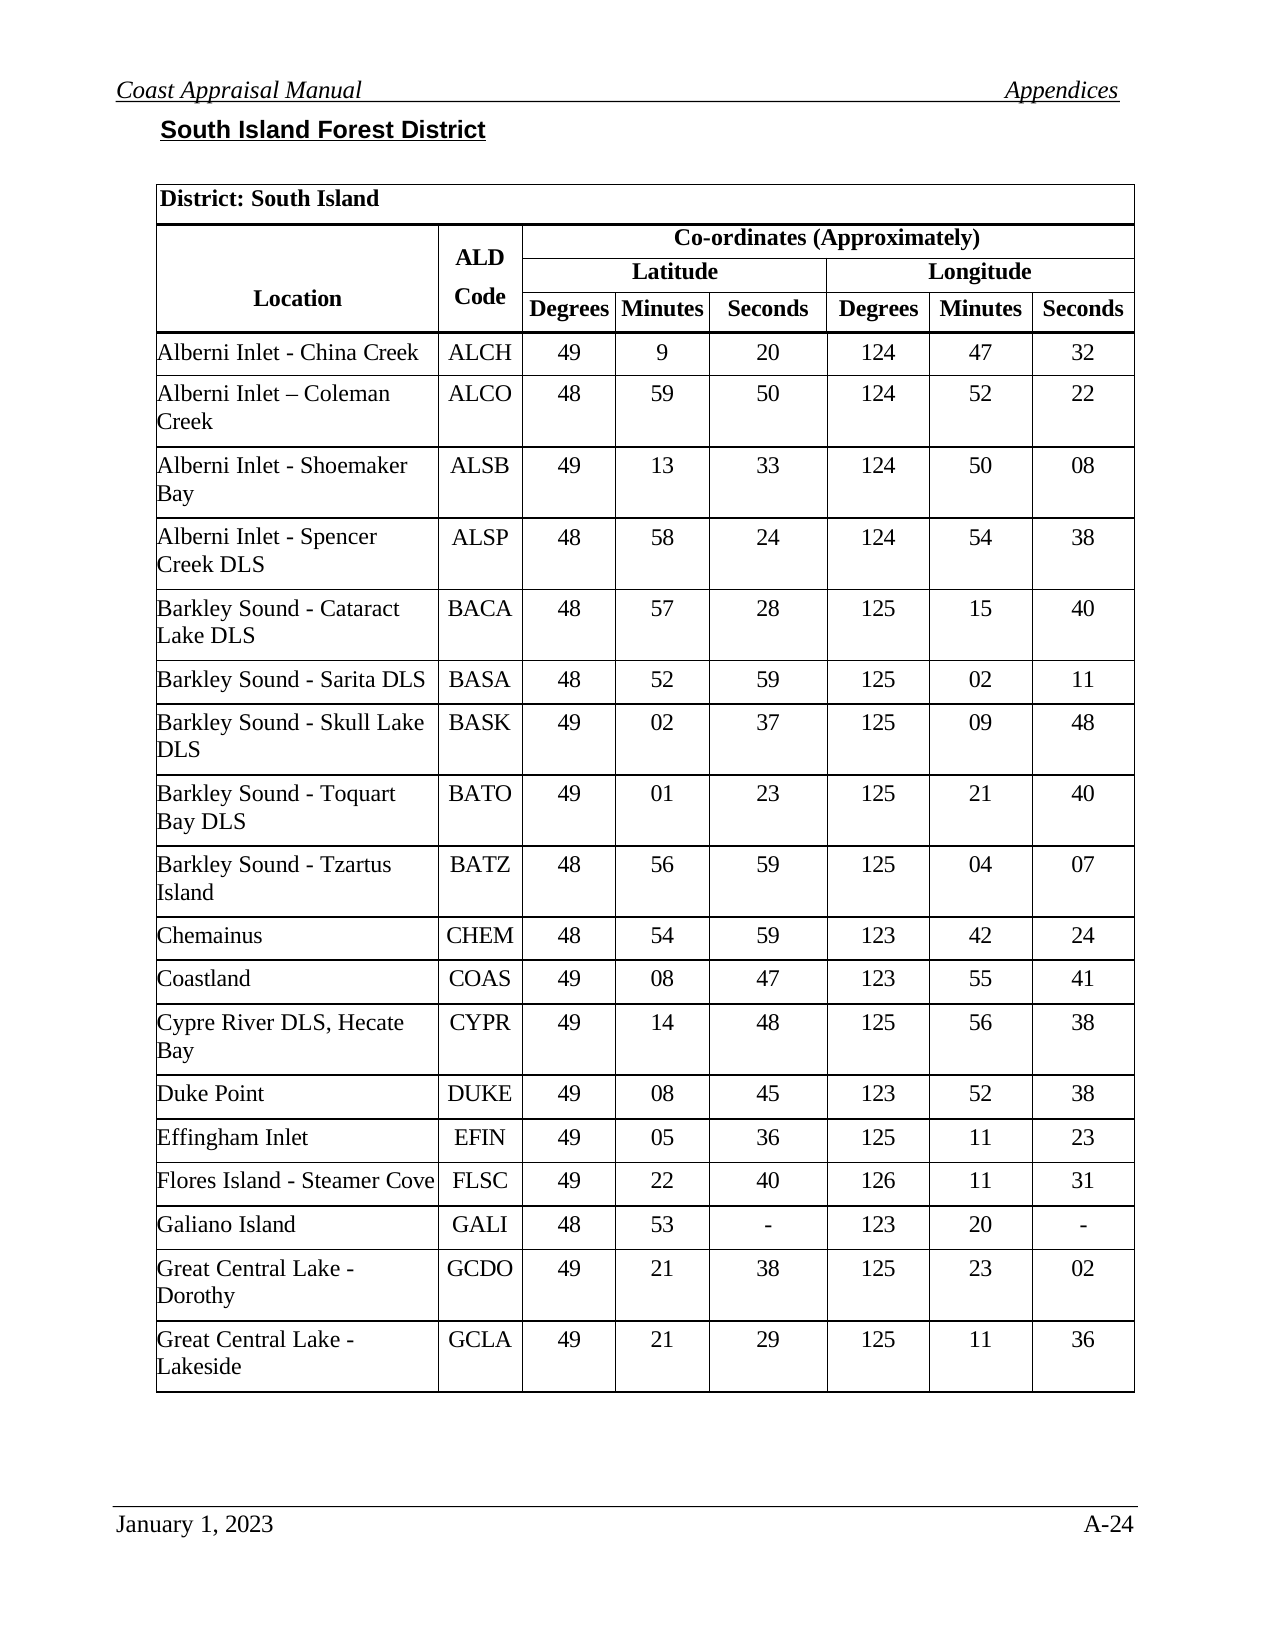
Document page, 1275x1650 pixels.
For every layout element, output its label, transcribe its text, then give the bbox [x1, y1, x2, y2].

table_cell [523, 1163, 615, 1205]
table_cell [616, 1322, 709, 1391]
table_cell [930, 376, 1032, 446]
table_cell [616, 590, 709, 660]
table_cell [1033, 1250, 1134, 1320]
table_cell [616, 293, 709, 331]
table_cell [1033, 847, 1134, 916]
text South Island Forest District [160, 115, 1239, 143]
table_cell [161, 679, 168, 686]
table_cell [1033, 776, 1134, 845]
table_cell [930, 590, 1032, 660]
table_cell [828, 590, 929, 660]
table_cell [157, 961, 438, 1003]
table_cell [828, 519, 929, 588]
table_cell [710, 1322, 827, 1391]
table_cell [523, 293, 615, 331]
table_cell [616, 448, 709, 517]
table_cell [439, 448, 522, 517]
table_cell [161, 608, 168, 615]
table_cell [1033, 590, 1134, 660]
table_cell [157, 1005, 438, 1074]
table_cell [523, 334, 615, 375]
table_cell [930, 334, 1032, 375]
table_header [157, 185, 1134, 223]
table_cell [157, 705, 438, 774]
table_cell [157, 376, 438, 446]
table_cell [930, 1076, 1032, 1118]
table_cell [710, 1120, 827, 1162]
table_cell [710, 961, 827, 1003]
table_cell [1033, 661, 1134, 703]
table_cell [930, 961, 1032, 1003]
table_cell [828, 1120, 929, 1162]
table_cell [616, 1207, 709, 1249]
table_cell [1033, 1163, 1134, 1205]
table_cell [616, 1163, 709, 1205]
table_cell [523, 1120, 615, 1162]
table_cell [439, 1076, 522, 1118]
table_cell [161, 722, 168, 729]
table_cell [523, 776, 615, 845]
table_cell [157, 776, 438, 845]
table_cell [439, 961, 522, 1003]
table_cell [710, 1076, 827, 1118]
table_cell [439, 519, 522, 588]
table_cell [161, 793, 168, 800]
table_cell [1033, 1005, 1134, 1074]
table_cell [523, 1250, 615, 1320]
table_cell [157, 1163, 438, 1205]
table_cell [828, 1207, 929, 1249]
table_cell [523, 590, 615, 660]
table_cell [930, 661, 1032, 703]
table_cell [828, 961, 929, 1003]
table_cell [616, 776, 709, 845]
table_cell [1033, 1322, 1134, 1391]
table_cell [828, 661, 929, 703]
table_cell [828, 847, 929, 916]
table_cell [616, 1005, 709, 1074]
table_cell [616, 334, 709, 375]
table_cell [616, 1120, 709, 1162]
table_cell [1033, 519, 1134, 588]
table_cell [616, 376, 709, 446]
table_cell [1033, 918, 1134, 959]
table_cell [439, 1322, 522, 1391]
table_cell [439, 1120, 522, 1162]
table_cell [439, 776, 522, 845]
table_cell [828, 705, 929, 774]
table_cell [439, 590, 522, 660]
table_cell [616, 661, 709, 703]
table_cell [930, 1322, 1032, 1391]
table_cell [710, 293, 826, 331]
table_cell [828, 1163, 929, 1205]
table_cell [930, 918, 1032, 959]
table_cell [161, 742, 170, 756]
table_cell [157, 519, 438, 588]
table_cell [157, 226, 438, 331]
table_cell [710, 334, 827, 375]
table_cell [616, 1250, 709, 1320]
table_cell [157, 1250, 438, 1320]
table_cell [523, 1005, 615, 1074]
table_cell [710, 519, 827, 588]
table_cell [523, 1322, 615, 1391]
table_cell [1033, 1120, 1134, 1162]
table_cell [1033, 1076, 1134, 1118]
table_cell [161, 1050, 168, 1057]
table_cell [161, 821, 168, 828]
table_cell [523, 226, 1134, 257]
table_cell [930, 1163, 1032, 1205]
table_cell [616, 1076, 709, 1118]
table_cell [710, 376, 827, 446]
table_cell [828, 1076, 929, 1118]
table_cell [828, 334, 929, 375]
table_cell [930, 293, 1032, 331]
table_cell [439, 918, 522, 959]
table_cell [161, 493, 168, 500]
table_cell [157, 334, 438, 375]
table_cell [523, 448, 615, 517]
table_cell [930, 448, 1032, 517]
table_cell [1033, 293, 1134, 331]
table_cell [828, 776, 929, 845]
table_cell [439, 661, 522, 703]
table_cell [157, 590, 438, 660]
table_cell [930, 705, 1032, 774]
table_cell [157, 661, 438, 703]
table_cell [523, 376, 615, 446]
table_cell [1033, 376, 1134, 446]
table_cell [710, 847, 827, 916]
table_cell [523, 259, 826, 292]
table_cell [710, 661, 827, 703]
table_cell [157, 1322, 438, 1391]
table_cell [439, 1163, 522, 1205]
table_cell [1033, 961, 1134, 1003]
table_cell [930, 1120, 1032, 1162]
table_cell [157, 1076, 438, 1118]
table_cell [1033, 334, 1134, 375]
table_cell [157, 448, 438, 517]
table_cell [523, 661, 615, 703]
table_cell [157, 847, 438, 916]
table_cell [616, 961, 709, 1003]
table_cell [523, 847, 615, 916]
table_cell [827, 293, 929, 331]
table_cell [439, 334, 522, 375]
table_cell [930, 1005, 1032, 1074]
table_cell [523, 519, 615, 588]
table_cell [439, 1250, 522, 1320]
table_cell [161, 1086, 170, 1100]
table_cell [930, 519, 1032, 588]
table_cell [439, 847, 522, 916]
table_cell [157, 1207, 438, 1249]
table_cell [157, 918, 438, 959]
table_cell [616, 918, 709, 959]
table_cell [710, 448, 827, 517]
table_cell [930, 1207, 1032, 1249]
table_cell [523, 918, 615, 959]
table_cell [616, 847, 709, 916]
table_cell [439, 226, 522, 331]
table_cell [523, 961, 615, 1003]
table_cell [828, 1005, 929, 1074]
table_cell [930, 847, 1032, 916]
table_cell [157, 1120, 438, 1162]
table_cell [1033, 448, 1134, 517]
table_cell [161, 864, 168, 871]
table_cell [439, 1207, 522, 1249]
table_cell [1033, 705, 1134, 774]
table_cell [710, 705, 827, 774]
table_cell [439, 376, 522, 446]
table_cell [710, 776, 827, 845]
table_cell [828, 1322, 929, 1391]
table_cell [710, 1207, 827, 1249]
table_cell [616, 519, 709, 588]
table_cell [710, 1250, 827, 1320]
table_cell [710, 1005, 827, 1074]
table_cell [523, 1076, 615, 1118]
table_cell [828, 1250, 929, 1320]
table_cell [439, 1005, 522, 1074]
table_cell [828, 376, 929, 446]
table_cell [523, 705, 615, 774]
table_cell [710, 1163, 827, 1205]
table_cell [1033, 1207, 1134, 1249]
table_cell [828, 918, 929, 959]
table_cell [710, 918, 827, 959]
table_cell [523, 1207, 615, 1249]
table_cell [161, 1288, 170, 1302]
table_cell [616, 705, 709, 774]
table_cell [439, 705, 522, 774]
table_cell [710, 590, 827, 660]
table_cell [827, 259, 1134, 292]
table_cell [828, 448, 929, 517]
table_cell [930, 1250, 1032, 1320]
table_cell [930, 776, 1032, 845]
